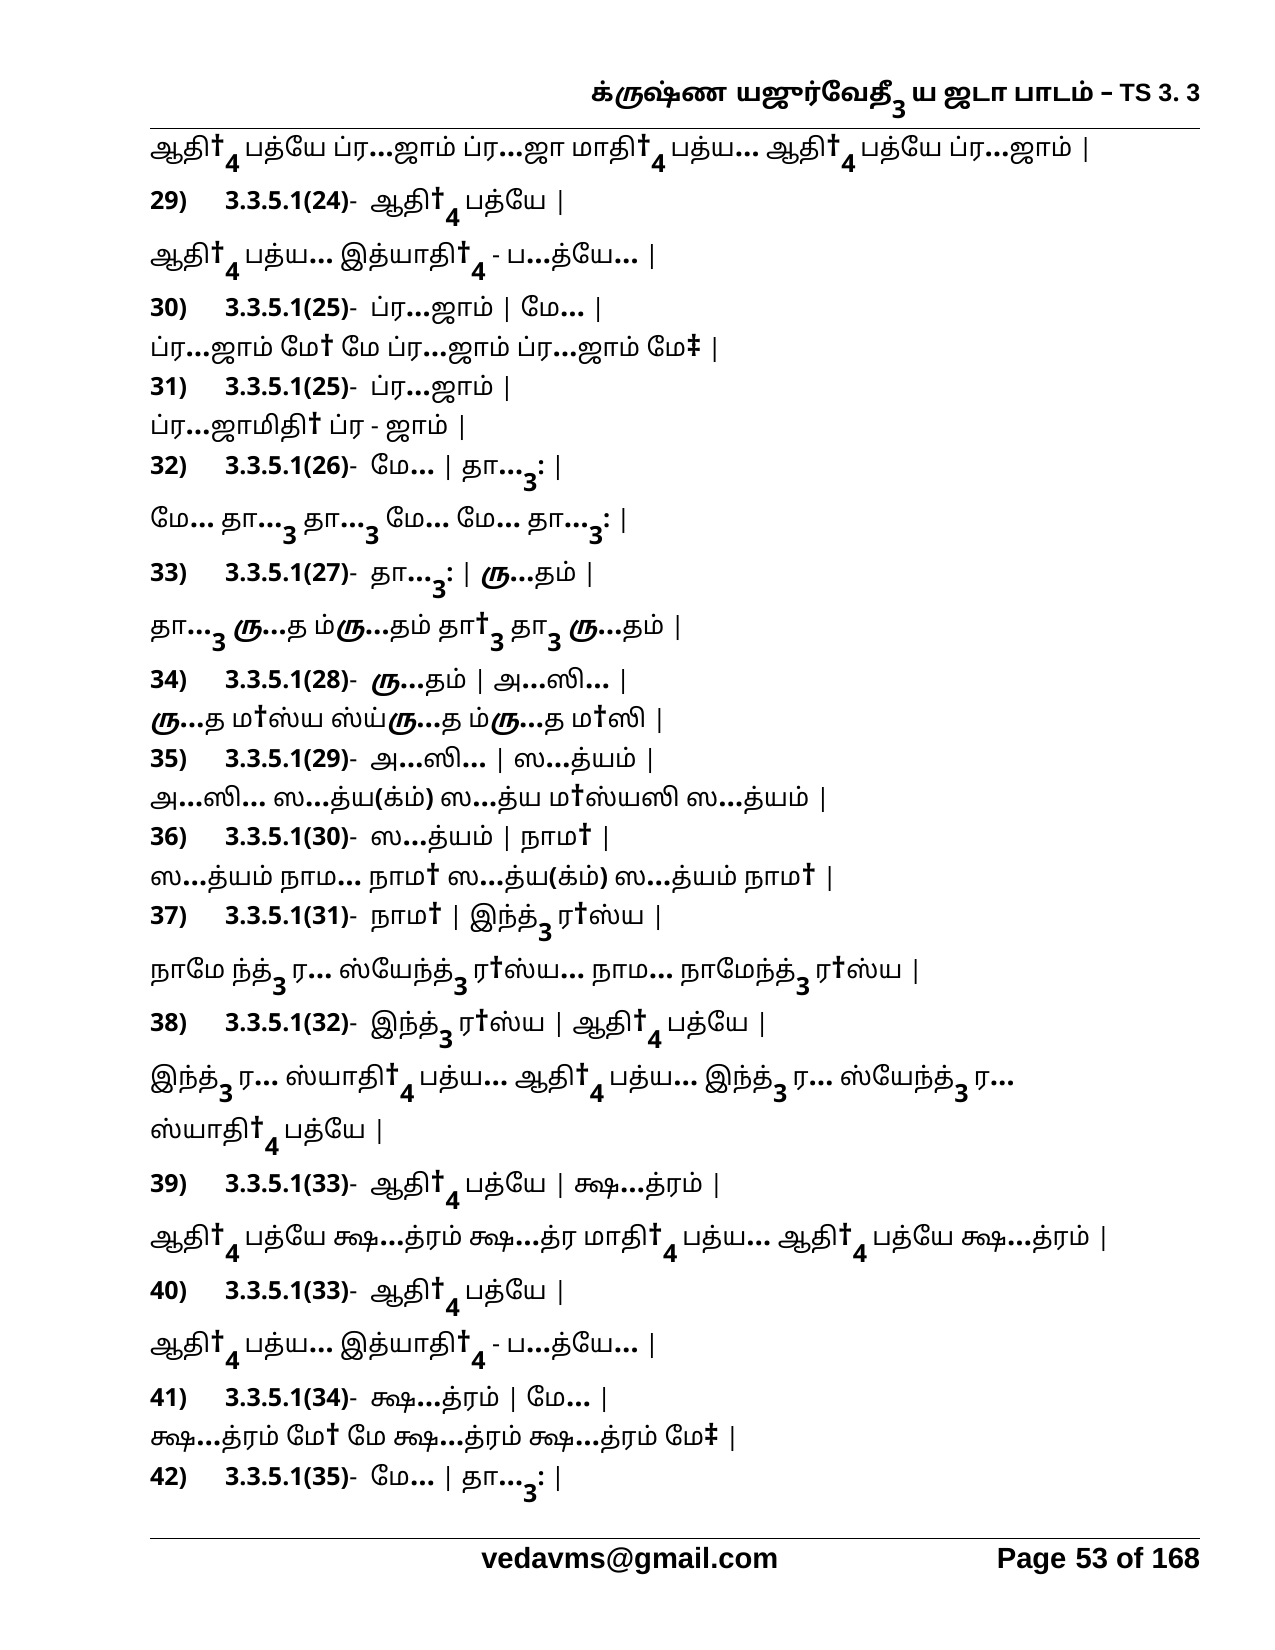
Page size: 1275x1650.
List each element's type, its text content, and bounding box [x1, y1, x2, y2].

text 32) 3.3.5.1(26)- மே… | தா…3: | [150, 447, 1200, 498]
text ரு…த ம†ஸ்ய ஸ்ய்ரு…த ம்ரு…த ம†ஸி | [150, 701, 1200, 738]
text மே… தா…3 தா…3 மே… மே… தா…3: | [150, 501, 1200, 552]
text க்ஷ…த்ரம் மே† மே க்ஷ…த்ரம் க்ஷ…த்ரம் மே‡ | [150, 1419, 1200, 1456]
text ப்ர…ஜாமிதி† ப்ர - ஜாம் | [150, 408, 1200, 445]
text அ…ஸி… ஸ…த்ய(க்ம்) ஸ…த்ய ம†ஸ்யஸி ஸ…த்யம் | [150, 779, 1200, 817]
text 40) 3.3.5.1(33)- ஆதி†4பத்யே | [150, 1272, 1200, 1323]
text தா…3 ரு…த ம்ரு…தம் தா†3 தா3 ரு…தம் | [150, 608, 1200, 659]
text 41) 3.3.5.1(34)- க்ஷ…த்ரம் | மே… | [150, 1379, 1200, 1417]
text 42) 3.3.5.1(35)- மே… | தா…3: | [150, 1458, 1200, 1509]
text ஆதி†4பத்ய… இத்யாதி†4 - ப…த்யே… | [150, 1326, 1200, 1377]
text 33) 3.3.5.1(27)- தா…3: | ரு…தம் | [150, 554, 1200, 605]
text 38) 3.3.5.1(32)- இந்த்3ர†ஸ்ய | ஆதி†4பத்யே | [150, 1005, 1200, 1056]
text ஸ…த்யம் நாம… நாம† ஸ…த்ய(க்ம்) ஸ…த்யம் நாம† | [150, 858, 1200, 896]
text ஆதி†4பத்ய… இத்யாதி†4 - ப…த்யே… | [150, 236, 1200, 287]
text ஆதி†4பத்யே ப்ர…ஜாம் ப்ர…ஜா மாதி†4பத்ய… ஆதி†4பத்யே ப்ர…ஜாம் | [150, 129, 1200, 180]
text 30) 3.3.5.1(25)- ப்ர…ஜாம் | மே… | [150, 290, 1200, 327]
text நாமே ந்த்3ர… ஸ்யேந்த்3ர†ஸ்ய… நாம… நாமேந்த்3ர†ஸ்ய | [150, 951, 1200, 1002]
text ப்ர…ஜாம் மே† மே ப்ர…ஜாம் ப்ர…ஜாம் மே‡ | [150, 329, 1200, 367]
text இந்த்3ர… ஸ்யாதி†4பத்ய… ஆதி†4பத்ய… இந்த்3ர… ஸ்யேந்த்3ர… ஸ்யாதி†4பத்யே | [150, 1058, 1200, 1163]
text 37) 3.3.5.1(31)- நாம† | இந்த்3ர†ஸ்ய | [150, 898, 1200, 949]
text 29) 3.3.5.1(24)- ஆதி†4பத்யே | [150, 183, 1200, 234]
text 35) 3.3.5.1(29)- அ…ஸி… | ஸ…த்யம் | [150, 740, 1200, 778]
text 34) 3.3.5.1(28)- ரு…தம் | அ…ஸி… | [150, 661, 1200, 699]
text 31) 3.3.5.1(25)- ப்ர…ஜாம் | [150, 368, 1200, 406]
text ஆதி†4பத்யே க்ஷ…த்ரம் க்ஷ…த்ர மாதி†4பத்ய… ஆதி†4பத்யே க்ஷ…த்ரம் | [150, 1219, 1200, 1270]
text 39) 3.3.5.1(33)- ஆதி†4பத்யே | க்ஷ…த்ரம் | [150, 1165, 1200, 1216]
text 36) 3.3.5.1(30)- ஸ…த்யம் | நாம† | [150, 819, 1200, 856]
